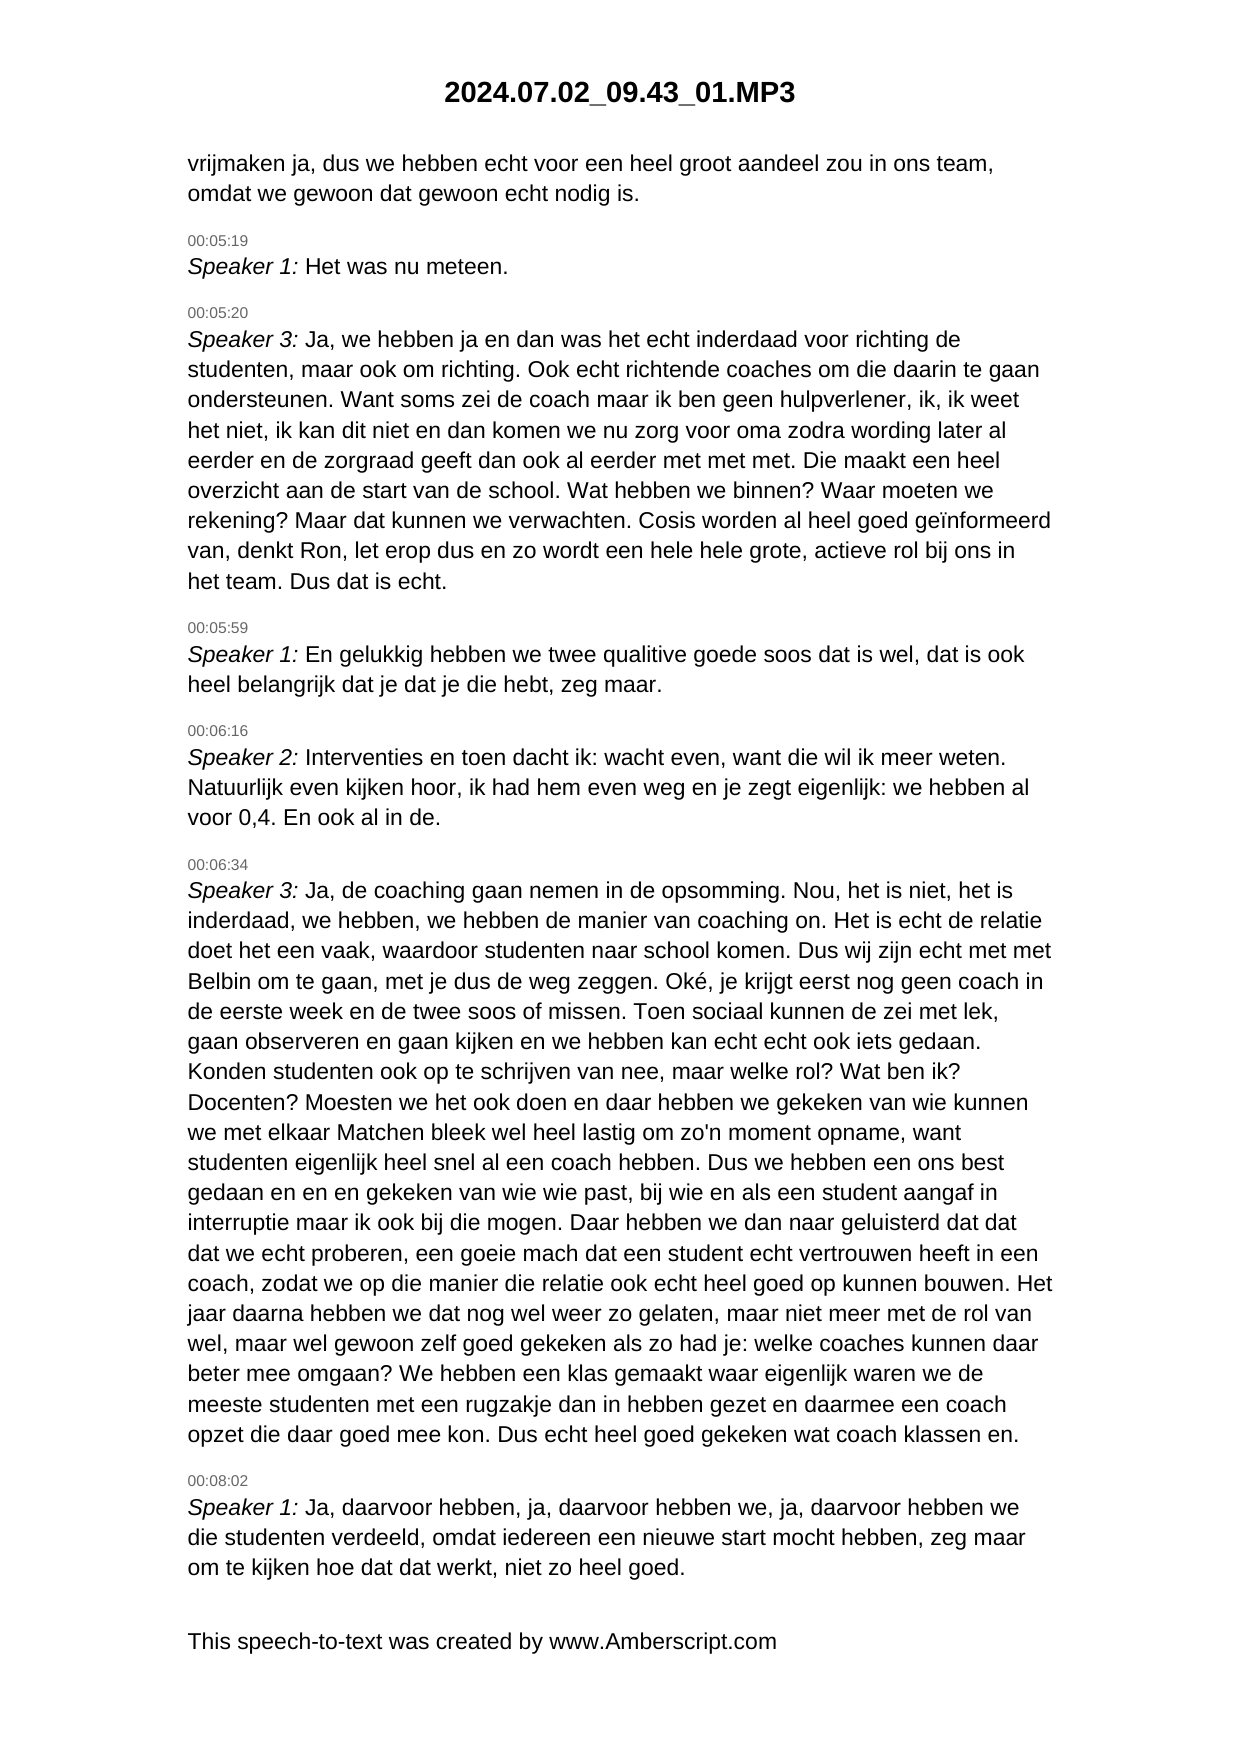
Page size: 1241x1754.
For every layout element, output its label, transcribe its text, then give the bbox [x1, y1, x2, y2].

text 00:06:34 Speaker 3: Ja, de coaching gaan nemen in de opsomming. Nou, het is niet, het is inderdaad, we hebben, we hebben de manier van coaching on. Het is echt de relatie doet het een vaak, waardoor studenten naar school komen. Dus wij zijn echt met met Belbin om te gaan, met je dus de weg zeggen. Oké, je krijgt eerst nog geen coach in de eerste week en de twee soos of missen. Toen sociaal kunnen de zei met lek, gaan observeren en gaan kijken en we hebben kan echt echt ook iets gedaan. Konden studenten ook op te schrijven van nee, maar welke rol? Wat ben ik? Docenten? Moesten we het ook doen en daar hebben we gekeken van wie kunnen we met elkaar Matchen bleek wel heel lastig om zo'n moment opname, want studenten eigenlijk heel snel al een coach hebben. Dus we hebben een ons best gedaan en en en gekeken van wie wie past, bij wie en als een student aangaf in interruptie maar ik ook bij die mogen. Daar hebben we dan naar geluisterd dat dat dat we echt proberen, een goeie mach dat een student echt vertrouwen heeft in een coach, zodat we op die manier die relatie ook echt heel goed op kunnen bouwen. Het jaar daarna hebben we dat nog wel weer zo gelaten, maar niet meer met de rol van wel, maar wel gewoon zelf goed gekeken als zo had je: welke coaches kunnen daar beter mee omgaan? We hebben een klas gemaakt waar eigenlijk waren we de meeste studenten met een rugzakje dan in hebben gezet en daarmee een coach opzet die daar goed mee kon. Dus echt heel goed gekeken wat coach klassen en. [187, 855, 1053, 1447]
text 00:05:20 Speaker 3: Ja, we hebben ja en dan was het echt inderdaad voor richting de studenten, maar ook om richting. Ook echt richtende coaches om die daarin te gaan ondersteunen. Want soms zei de coach maar ik ben geen hulpverlener, ik, ik weet het niet, ik kan dit niet en dan komen we nu zorg voor oma zodra wording later al eerder en de zorgraad geeft dan ook al eerder met met met. Die maakt een heel overzicht aan de start van de school. Wat hebben we binnen? Waar moeten we rekening? Maar dat kunnen we verwachten. Cosis worden al heel goed geïnformeerd van, denkt Ron, let erop dus en zo wordt een hele hele grote, actieve rol bij ons in het team. Dus dat is echt. [187, 304, 1053, 594]
text 00:05:19 Speaker 1: Het was nu meteen. [187, 231, 1053, 279]
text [187, 150, 1053, 207]
text 00:06:16 Speaker 2: Interventies en toen dacht ik: wacht even, want die wil ik meer weten. Natuurlijk even kijken hoor, ik had hem even weg en je zegt eigenlijk: we hebben al voor 0,4. En ook al in de. [187, 722, 1053, 831]
text 00:05:59 Speaker 1: En gelukkig hebben we twee qualitive goede soos dat is wel, dat is ook heel belangrijk dat je dat je die hebt, zeg maar. [187, 619, 1053, 697]
text 00:08:02 Speaker 1: Ja, daarvoor hebben, ja, daarvoor hebben we, ja, daarvoor hebben we die studenten verdeeld, omdat iedereen een nieuwe start mocht hebben, zeg maar om te kijken hoe dat dat werkt, niet zo heel goed. [187, 1472, 1053, 1581]
